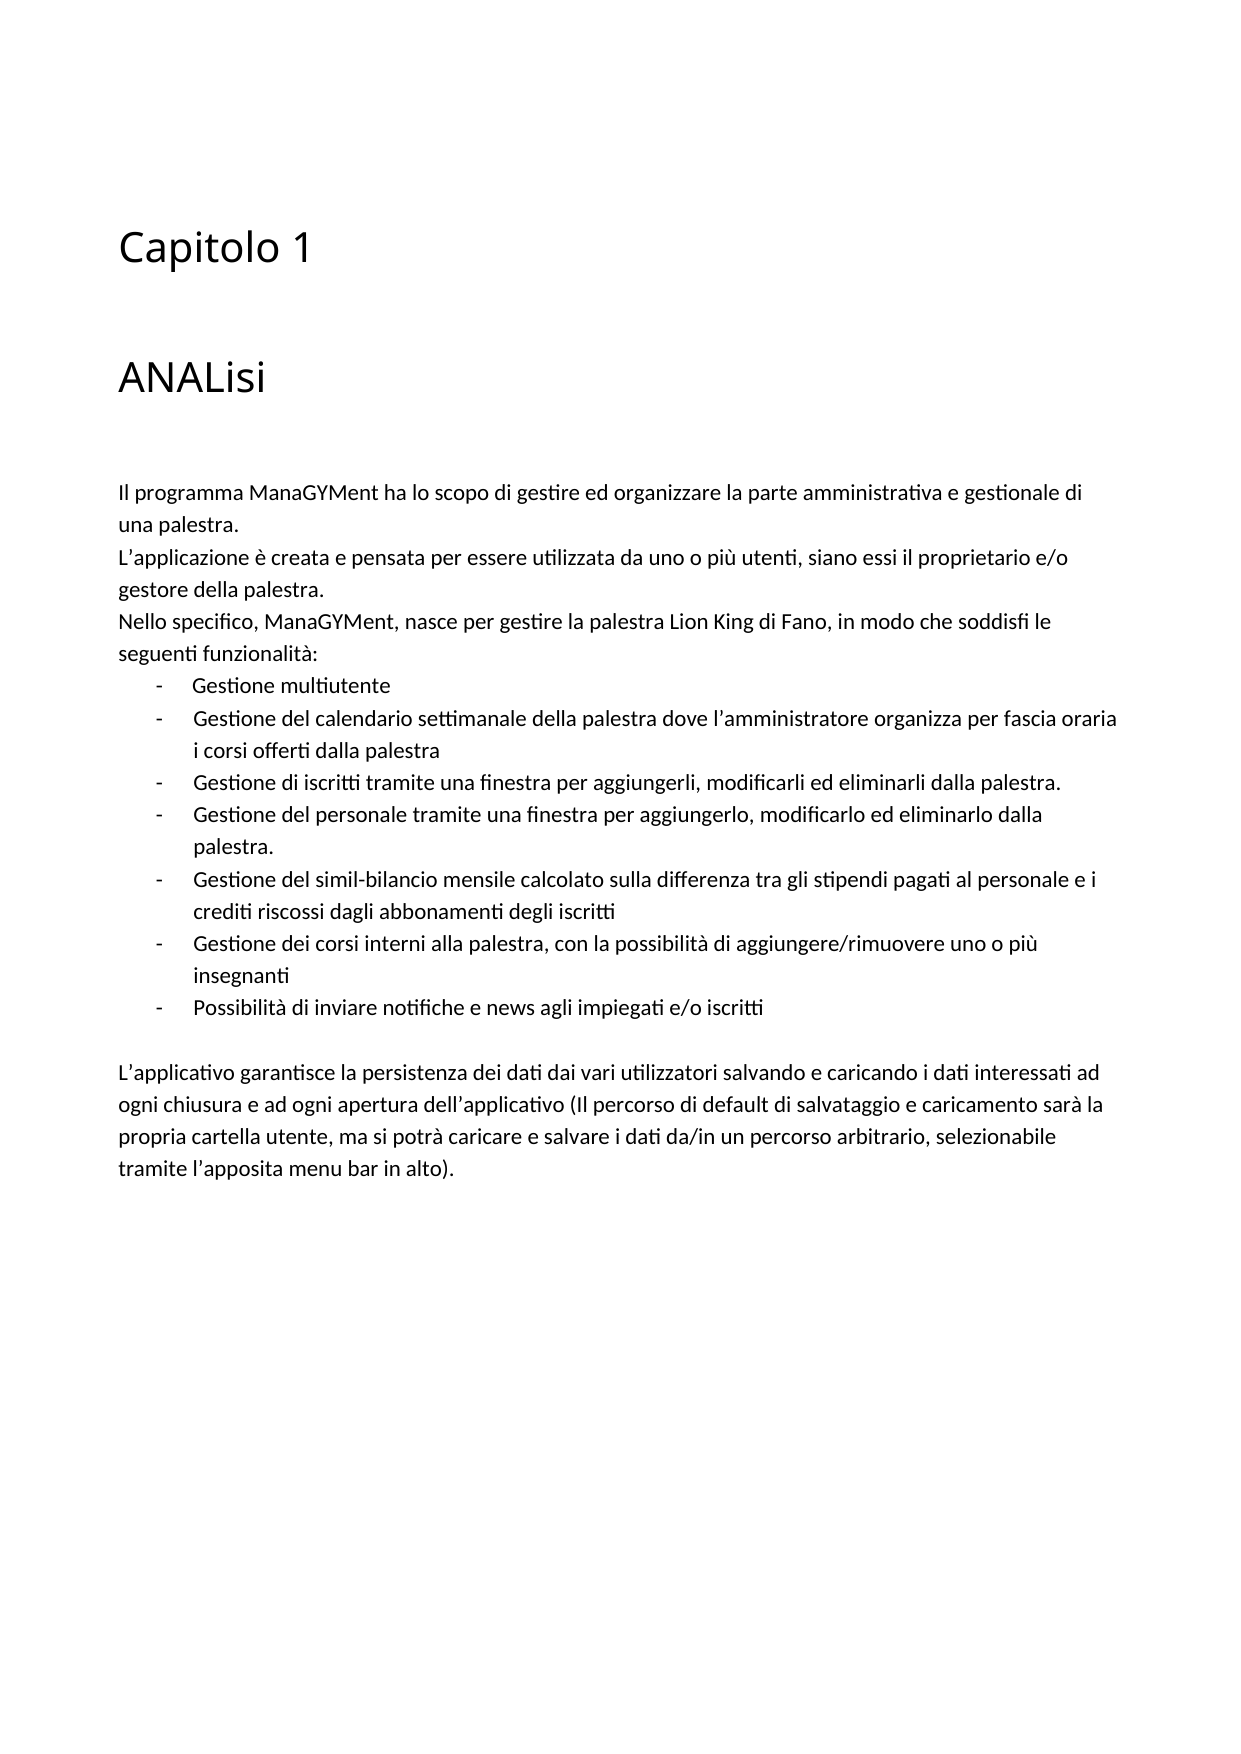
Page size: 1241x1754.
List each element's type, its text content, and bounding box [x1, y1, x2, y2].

list Gestione del simil-bilancio mensile calcolato sulla differenza tra gli stipendi pagati al personale e i crediti riscossi dagli abbonamenti degli iscritti [156, 865, 1122, 925]
list Gestione di iscritti tramite una finestra per aggiungerli, modificarli ed eliminarli dalla palestra. [156, 768, 1122, 796]
list Gestione del personale tramite una finestra per aggiungerlo, modificarlo ed eliminarlo dalla palestra. [156, 800, 1122, 861]
text - Gestione multiutente [118, 672, 1122, 699]
text Nello specifico, ManaGYMent, nasce per gestire la palestra Lion King di Fano, in modo che soddisfi le seguenti funzionalità: [118, 607, 1122, 667]
text ANALisi [118, 348, 1122, 405]
text Il programma ManaGYMent ha lo scopo di gestire ed organizzare la parte amministrativa e gestionale di una palestra. [118, 478, 1122, 539]
text L’applicativo garantisce la persistenza dei dati dai vari utilizzatori salvando e caricando i dati interessati ad ogni chiusura e ad ogni apertura dell’applicativo (Il percorso di default di salvataggio e caricamento sarà la propria cartella utente, ma si potrà caricare e salvare i dati da/in un percorso arbitrario, selezionabile tramite l’apposita menu bar in alto). [118, 1058, 1122, 1182]
text L’applicazione è creata e pensata per essere utilizzata da uno o più utenti, siano essi il proprietario e/o gestore della palestra. [118, 543, 1122, 603]
text Capitolo 1 [118, 218, 1122, 274]
list Gestione dei corsi interni alla palestra, con la possibilità di aggiungere/rimuovere uno o più insegnanti [156, 929, 1122, 989]
list Gestione del calendario settimanale della palestra dove l’amministratore organizza per fascia oraria i corsi offerti dalla palestra [156, 704, 1122, 764]
list Possibilità di inviare notifiche e news agli impiegati e/o iscritti [156, 993, 1122, 1021]
